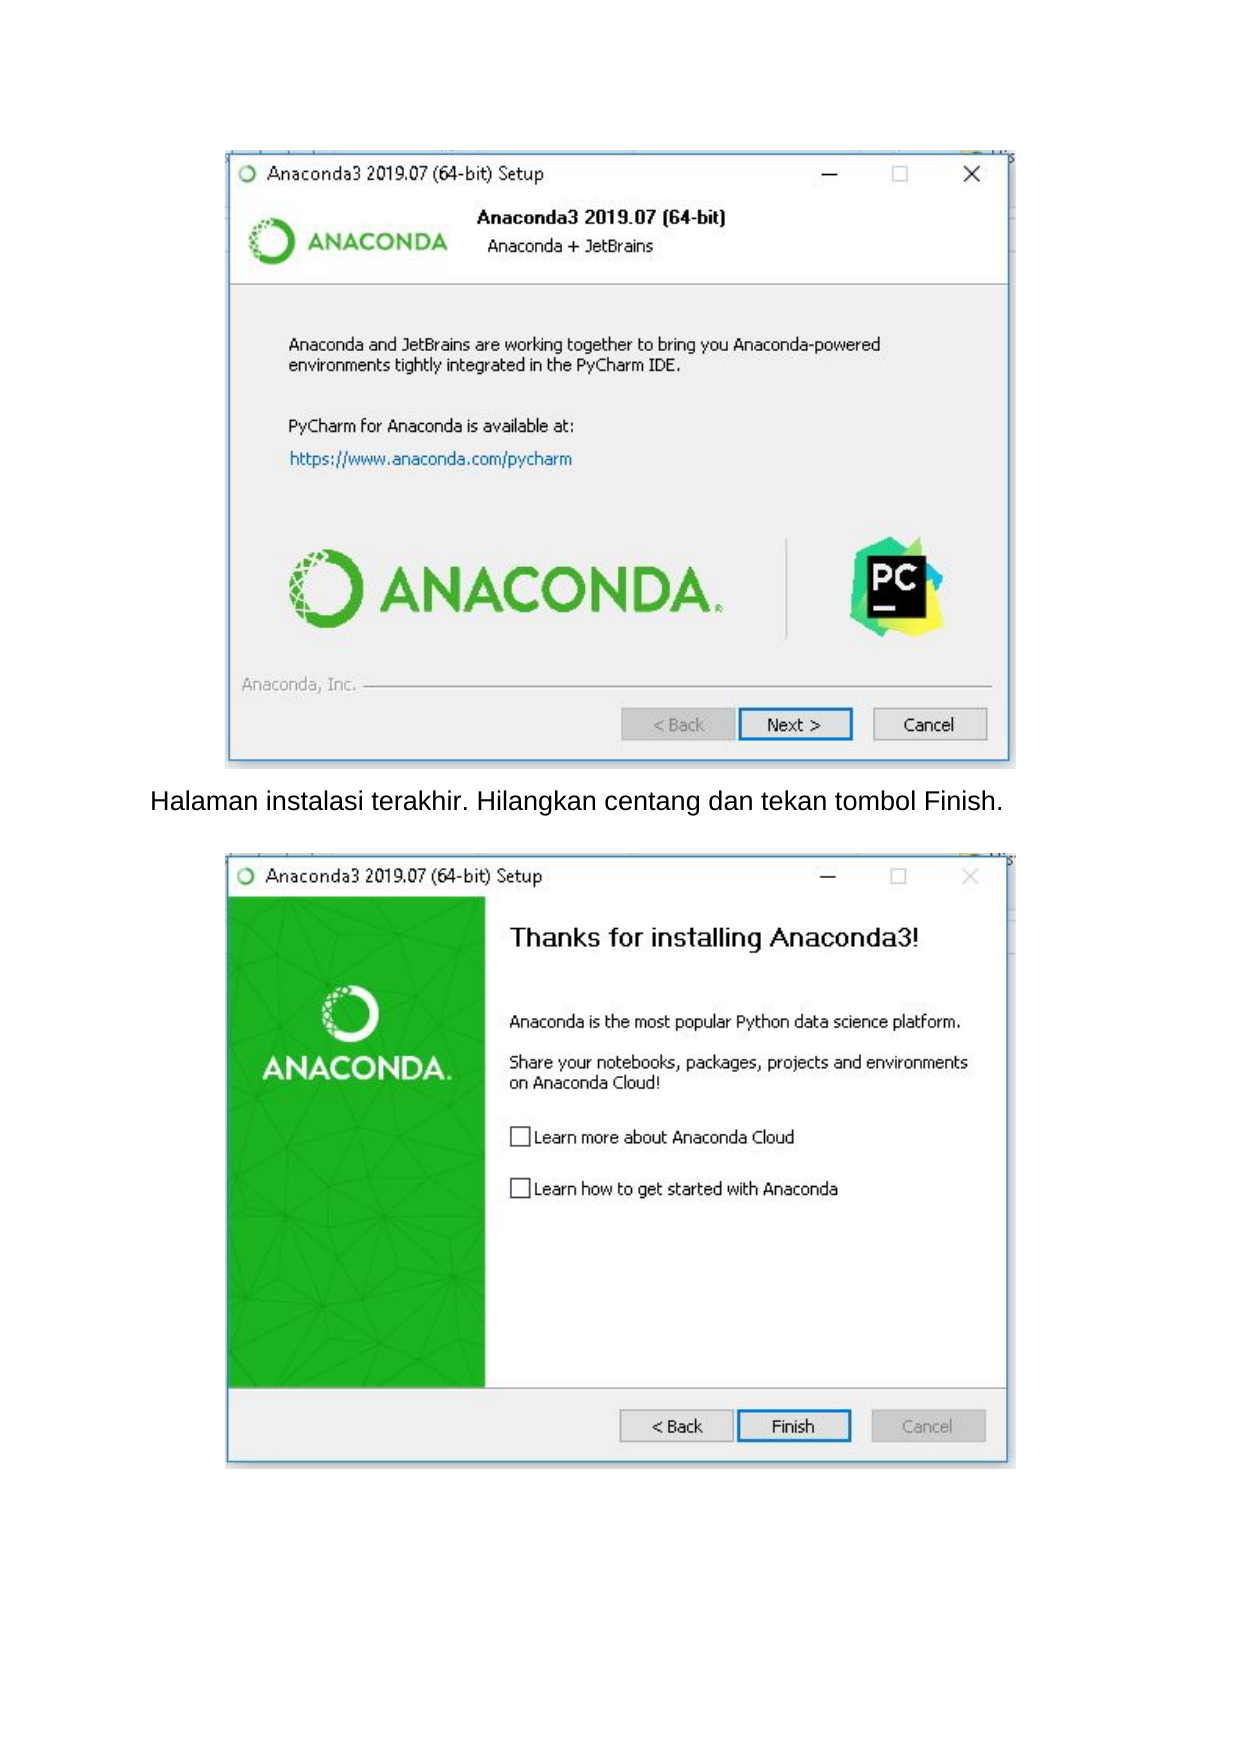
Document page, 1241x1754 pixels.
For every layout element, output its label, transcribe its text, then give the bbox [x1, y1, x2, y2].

picture [224, 150, 1016, 769]
text Halaman instalasi terakhir. Hilangkan centang dan tekan tombol Finish. [150, 785, 1090, 816]
picture [224, 853, 1016, 1469]
